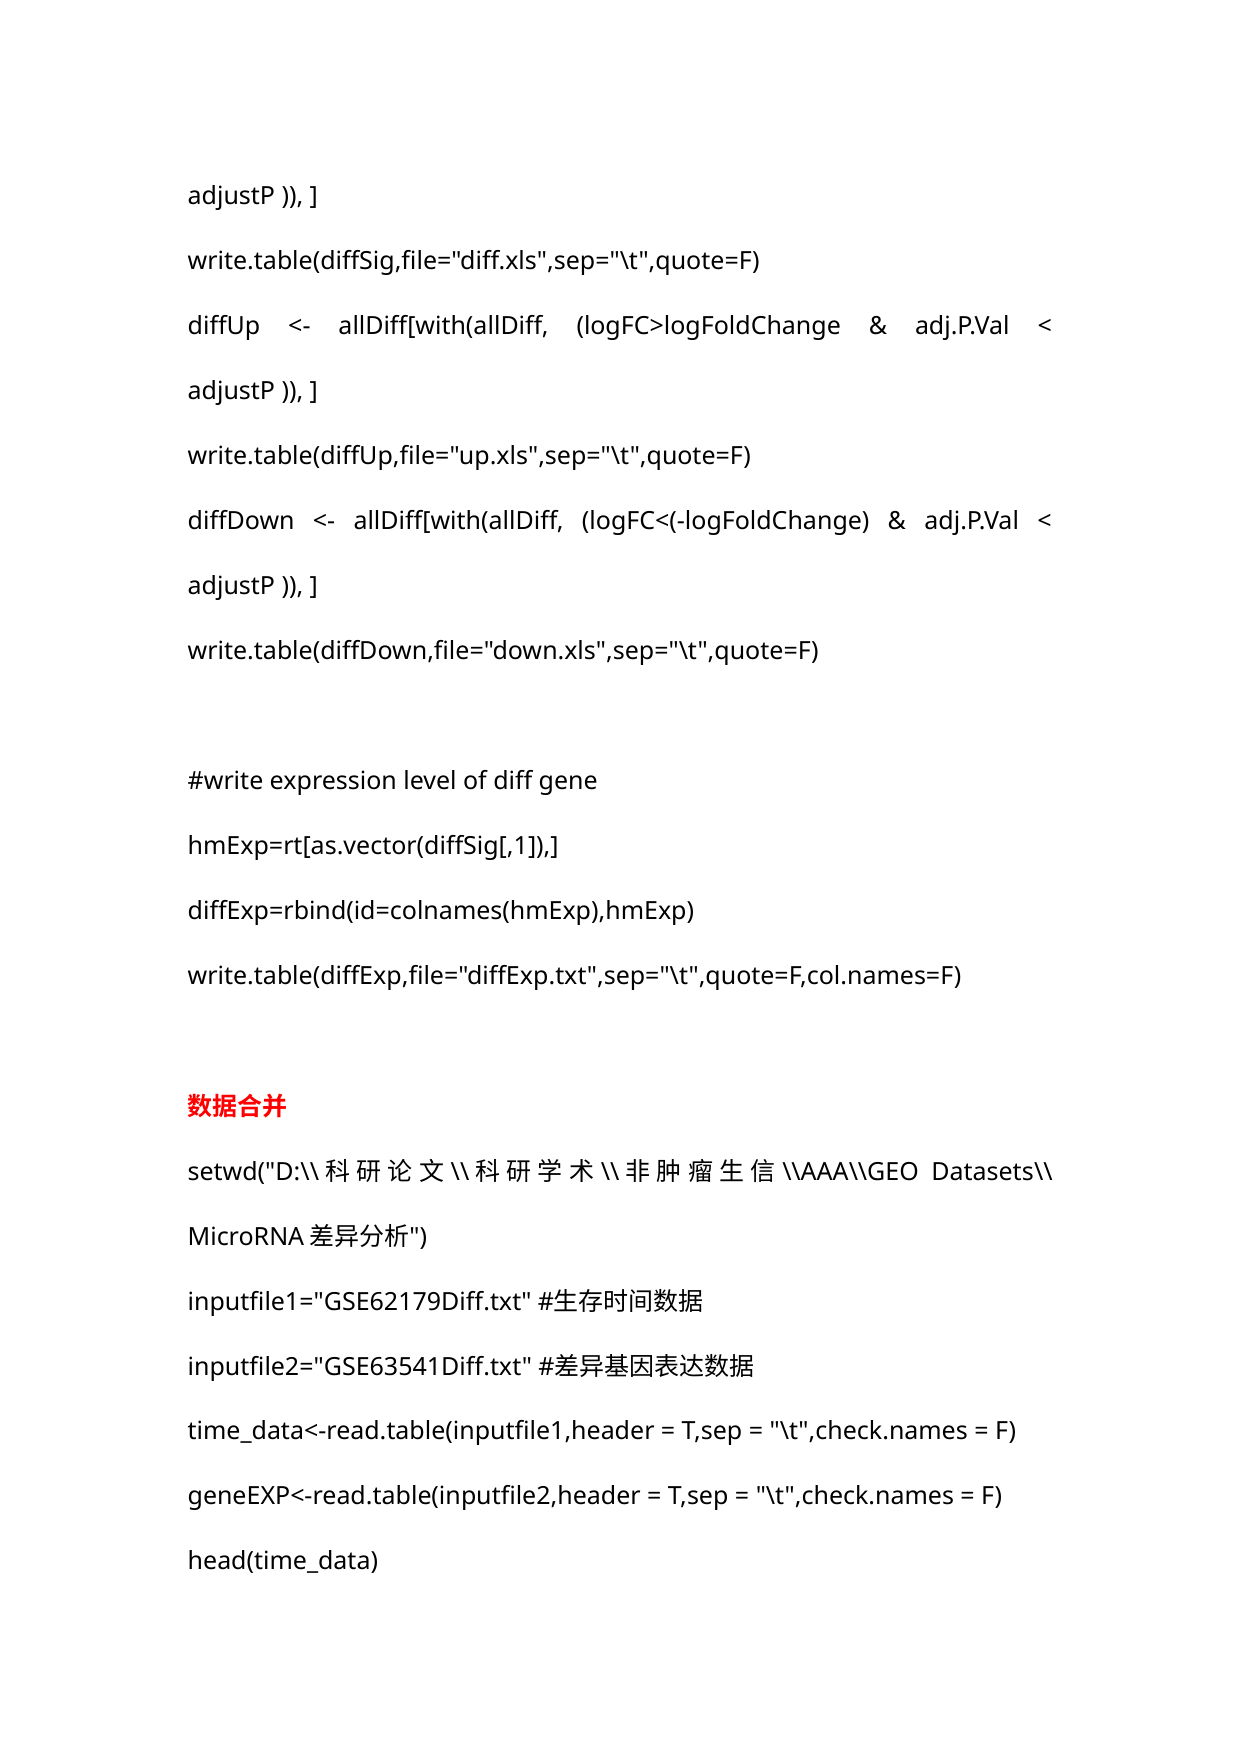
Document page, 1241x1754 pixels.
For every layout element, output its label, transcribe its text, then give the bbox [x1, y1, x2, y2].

text time_data<-read.table(inputfile1,header = T,sep = "\t",check.names = F) [187, 1397, 1053, 1462]
text diffUp <- allDiff[with(allDiff, (logFC>logFoldChange & adj.P.Val < adjustP )), ] [187, 292, 1053, 422]
text write.table(diffExp,file="diffExp.txt",sep="\t",quote=F,col.names=F) [187, 942, 1053, 1007]
text setwd("D:\\科研论文\\科研学术\\非肿瘤生信\\AAA\\GEO Datasets\\MicroRNA差异分析") [187, 1137, 1053, 1267]
text geneEXP<-read.table(inputfile2,header = T,sep = "\t",check.names = F) [187, 1462, 1053, 1527]
text diffExp=rbind(id=colnames(hmExp),hmExp) [187, 877, 1053, 942]
text diffDown <- allDiff[with(allDiff, (logFC<(-logFoldChange) & adj.P.Val < adjustP )), ] [187, 487, 1053, 617]
text #write expression level of diff gene [187, 747, 1053, 812]
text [187, 162, 1053, 227]
text write.table(diffDown,file="down.xls",sep="\t",quote=F) [187, 617, 1053, 682]
text inputfile2="GSE63541Diff.txt" #差异基因表达数据 [187, 1332, 1053, 1397]
text inputfile1="GSE62179Diff.txt" #生存时间数据 [187, 1267, 1053, 1332]
text head(time_data) [187, 1527, 1053, 1592]
text 数据合并 [187, 1072, 1053, 1137]
text hmExp=rt[as.vector(diffSig[,1]),] [187, 812, 1053, 877]
text write.table(diffUp,file="up.xls",sep="\t",quote=F) [187, 422, 1053, 487]
text write.table(diffSig,file="diff.xls",sep="\t",quote=F) [187, 227, 1053, 292]
